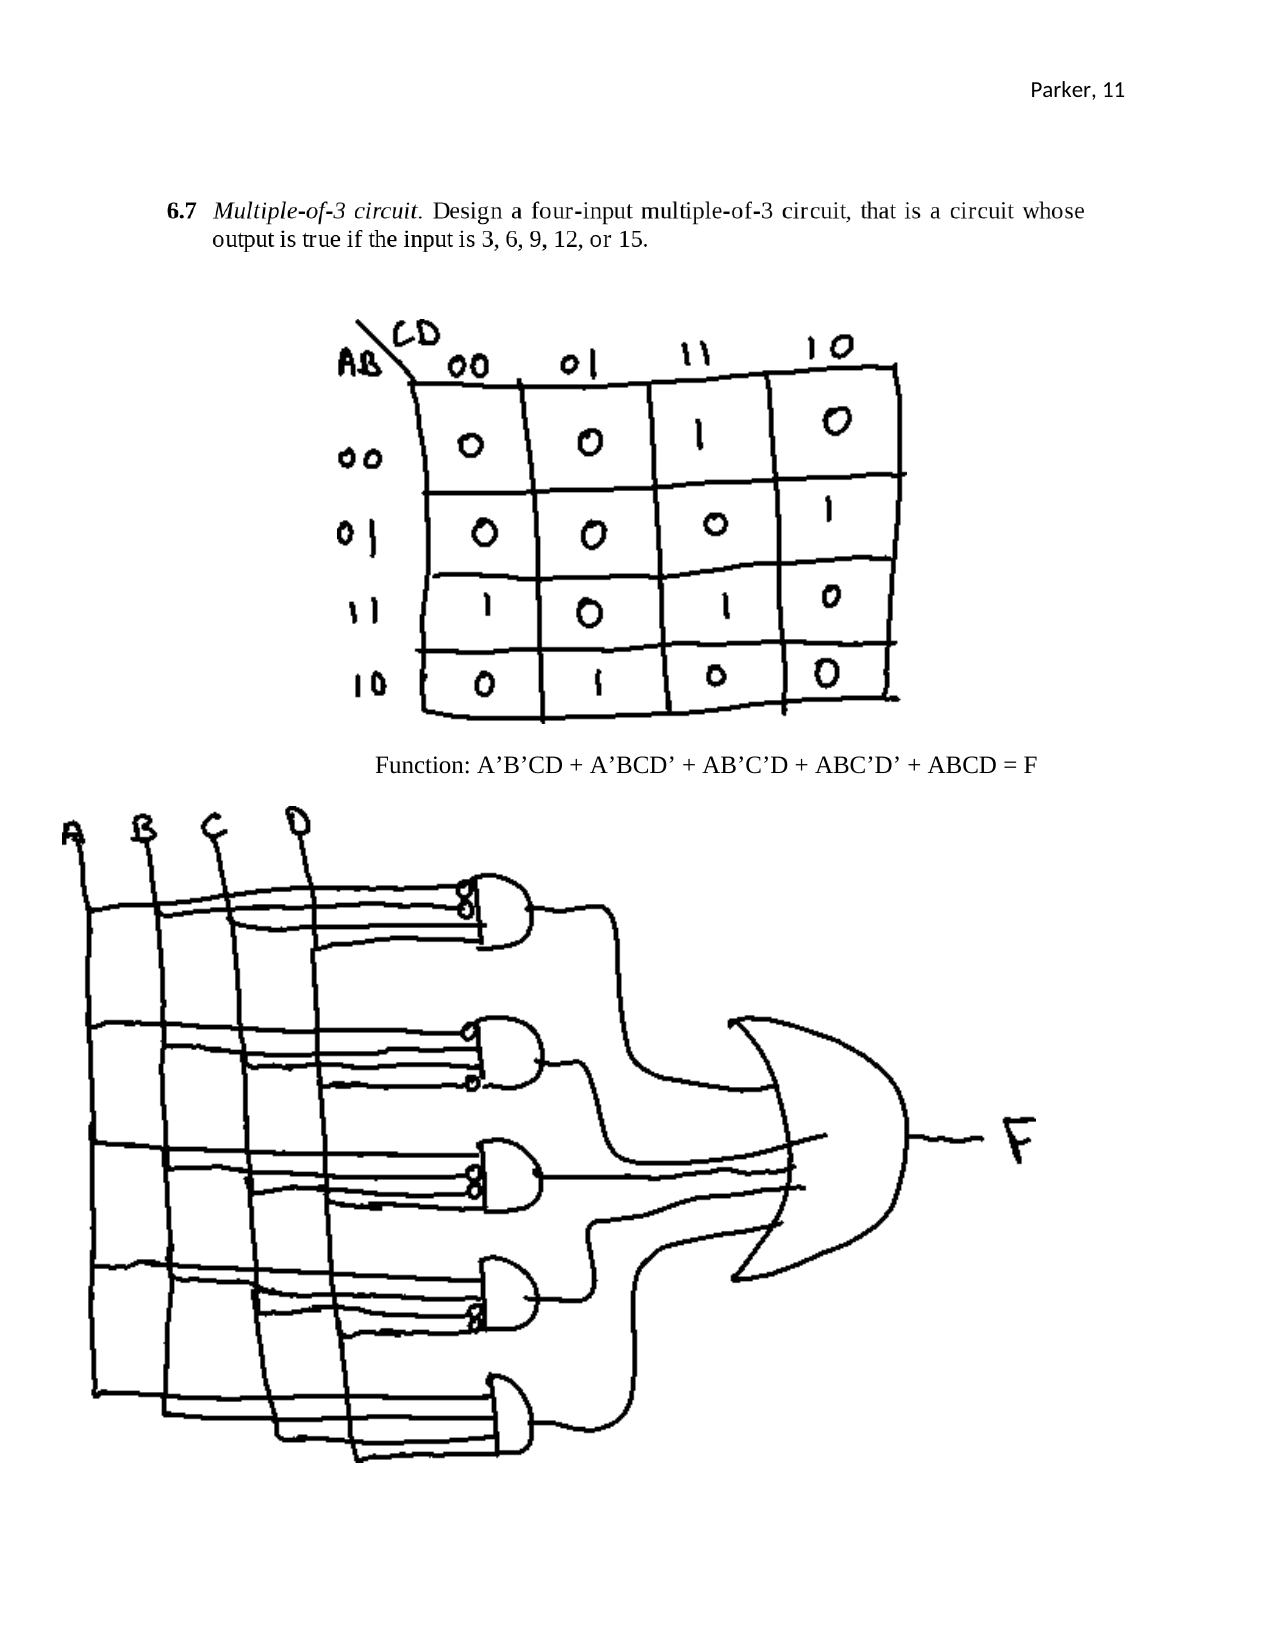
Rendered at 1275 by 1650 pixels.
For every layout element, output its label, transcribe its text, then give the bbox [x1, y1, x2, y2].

picture [337, 319, 907, 724]
picture [62, 806, 1036, 1463]
text Function: A’B’CD + A’BCD’ + AB’C’D + ABC’D’ + ABCD = F [150, 750, 1125, 779]
picture [150, 197, 1125, 255]
